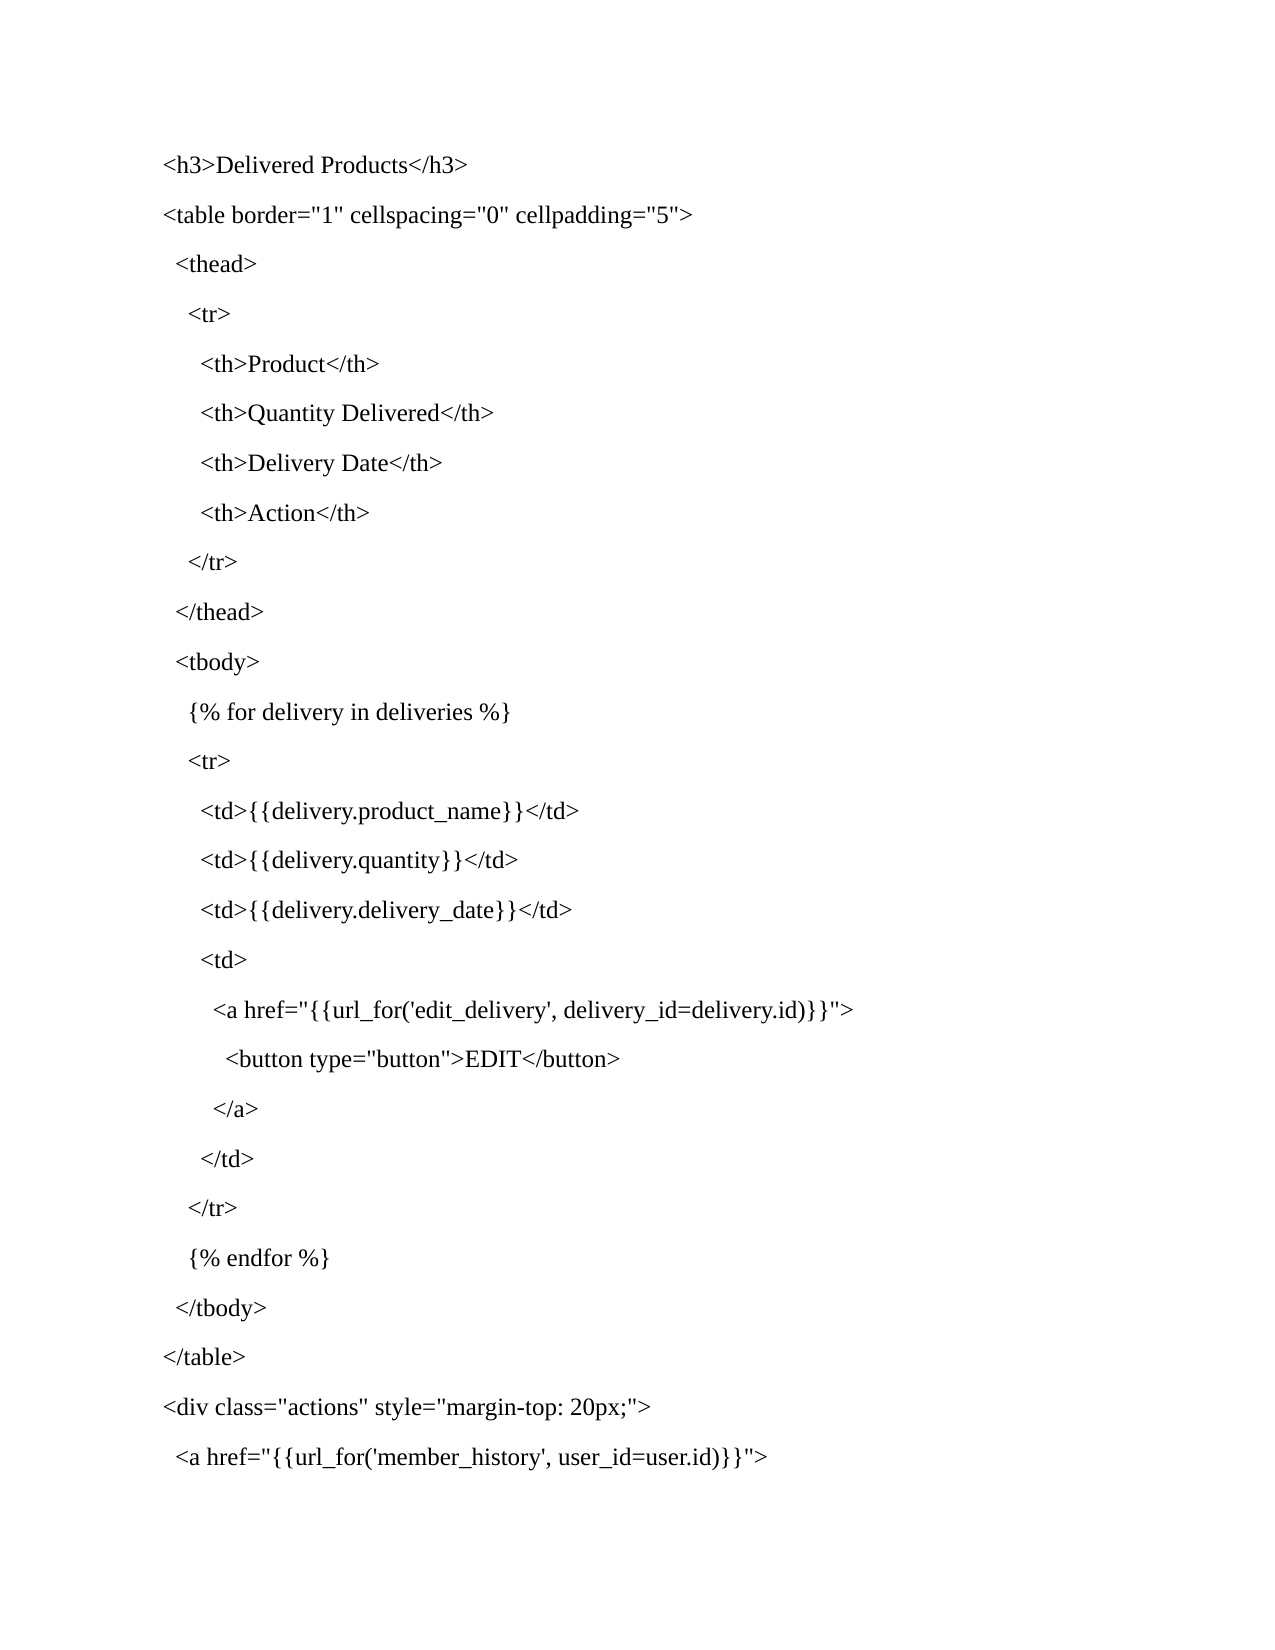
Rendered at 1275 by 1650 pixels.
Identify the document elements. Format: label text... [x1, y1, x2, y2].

text <th>Delivery Date</th> [150, 448, 1125, 477]
text <a href="{{url_for('edit_delivery', delivery_id=delivery.id)}}"> [150, 995, 1125, 1023]
text <td>{{delivery.quantity}}</td> [150, 846, 1125, 874]
text </thead> [150, 597, 1125, 626]
text <th>Action</th> [150, 498, 1125, 527]
text <th>Product</th> [150, 349, 1125, 377]
text <td> [150, 945, 1125, 974]
text <div class="actions" style="margin-top: 20px;"> [150, 1392, 1125, 1421]
text <tbody> [150, 647, 1125, 676]
text </a> [150, 1094, 1125, 1123]
text </tr> [150, 547, 1125, 576]
text {% endfor %} [150, 1243, 1125, 1272]
text <table border="1" cellspacing="0" cellpadding="5"> [150, 200, 1125, 228]
text </table> [150, 1342, 1125, 1371]
text <th>Quantity Delivered</th> [150, 398, 1125, 427]
text </tr> [150, 1193, 1125, 1222]
text <tr> [150, 746, 1125, 775]
text <thead> [150, 249, 1125, 278]
text </tbody> [150, 1293, 1125, 1322]
text <a href="{{url_for('member_history', user_id=user.id)}}"> [150, 1442, 1125, 1471]
text {% for delivery in deliveries %} [150, 697, 1125, 725]
text <td>{{delivery.delivery_date}}</td> [150, 895, 1125, 924]
text <h3>Delivered Products</h3> [150, 150, 1125, 179]
text </td> [150, 1144, 1125, 1172]
text <td>{{delivery.product_name}}</td> [150, 796, 1125, 825]
text <tr> [150, 299, 1125, 328]
text <button type="button">EDIT</button> [150, 1044, 1125, 1073]
